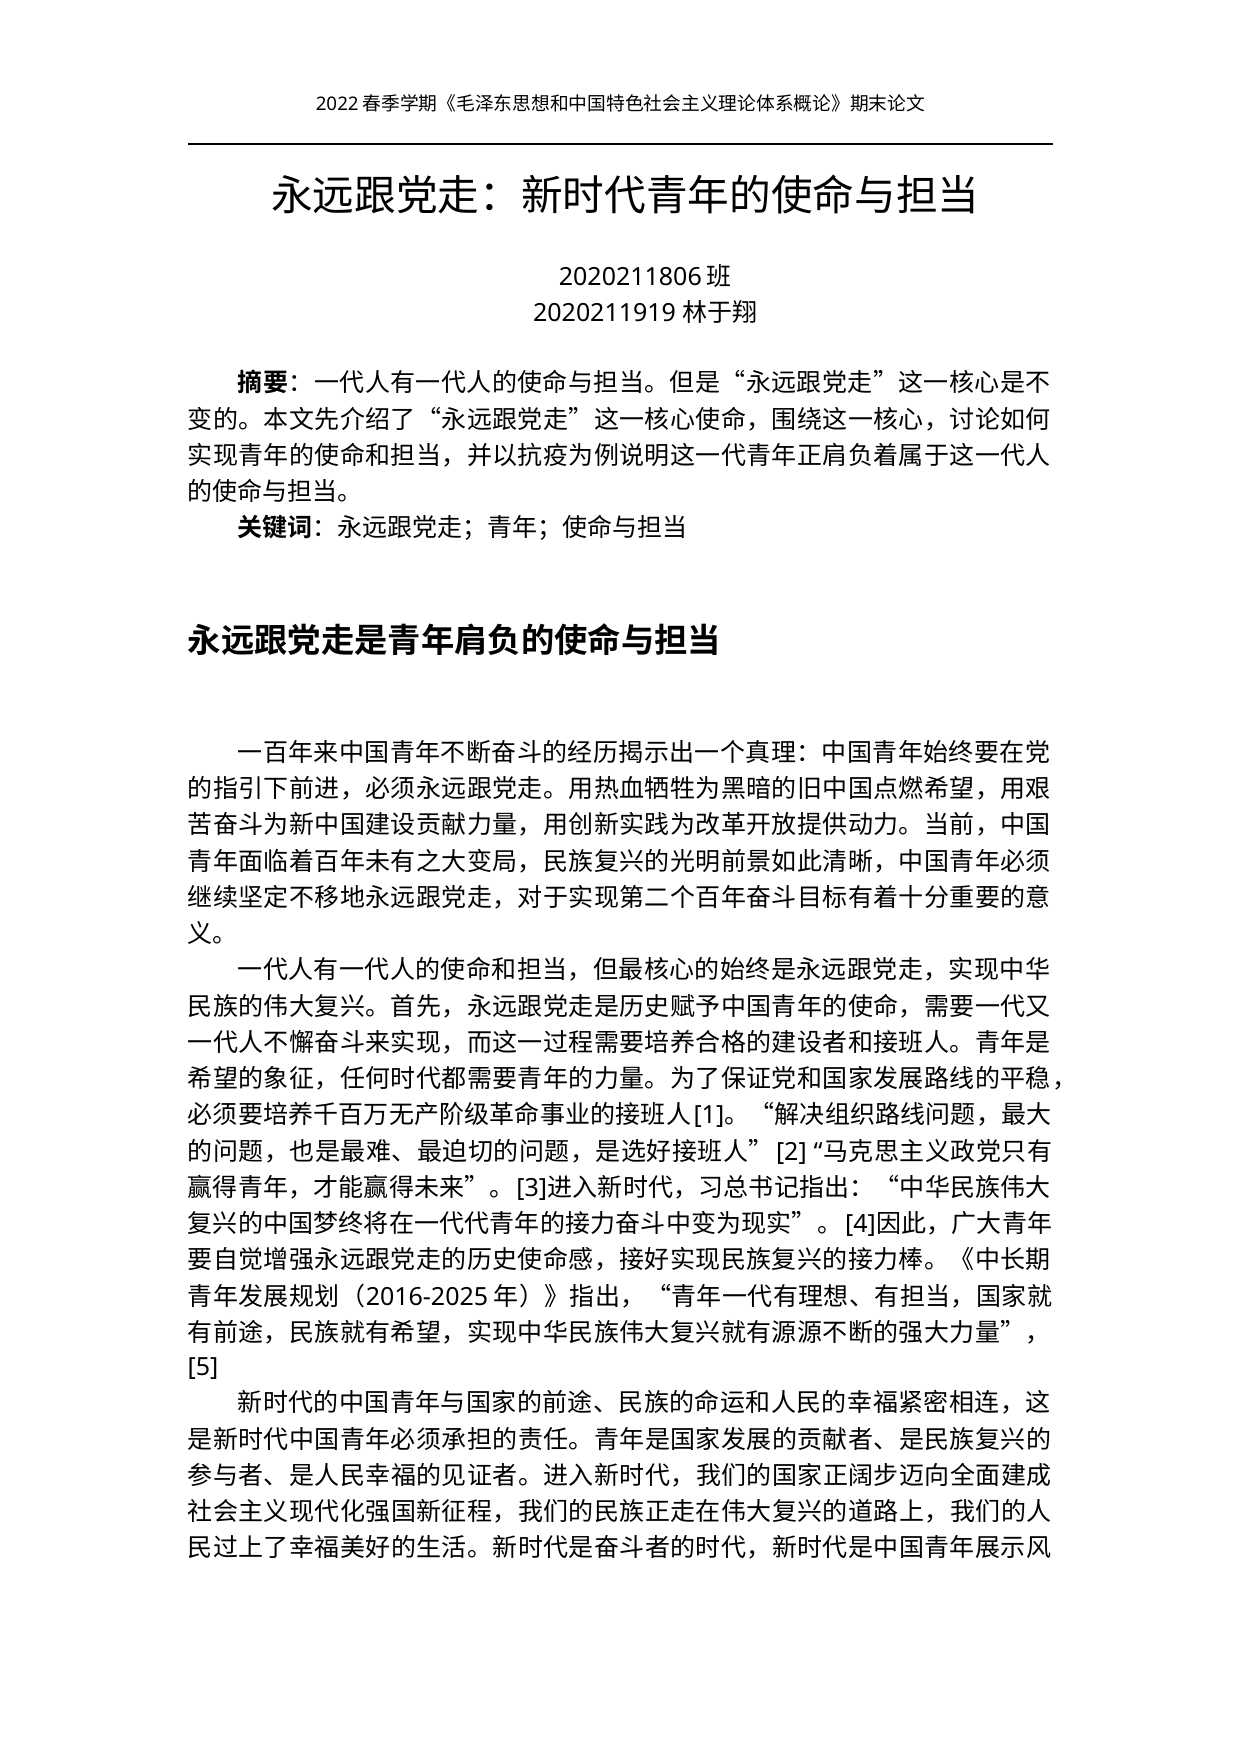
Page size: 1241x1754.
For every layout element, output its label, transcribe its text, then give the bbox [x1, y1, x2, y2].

text 2020211806班 [187, 256, 1053, 293]
text 一代人有一代人的使命和担当，但最核心的始终是永远跟党走，实现中华民族的伟大复兴。首先，永远跟党走是历史赋予中国青年的使命，需要一代又一代人不懈奋斗来实现，而这一过程需要培养合格的建设者和接班人。青年是希望的象征，任何时代都需要青年的力量。为了保证党和国家发展路线的平稳，必须要培养千百万无产阶级革命事业的接班人[1]。“解决组织路线问题，最大的问题，也是最难、最迫切的问题，是选好接班人”[2] “马克思主义政党只有赢得青年，才能赢得未来”。[3]进入新时代，习总书记指出：“中华民族伟大复兴的中国梦终将在一代代青年的接力奋斗中变为现实”。[4]因此，广大青年要自觉增强永远跟党走的历史使命感，接好实现民族复兴的接力棒。《中长期青年发展规划（2016-2025年）》指出，“青年一代有理想、有担当，国家就有前途，民族就有希望，实现中华民族伟大复兴就有源源不断的强大力量”，[5] [187, 950, 1053, 1383]
text 永远跟党走：新时代青年的使命与担当 [187, 162, 1053, 222]
subtitle 永远跟党走是青年肩负的使命与担当 [187, 605, 1053, 670]
text 2020211919 林于翔 [187, 293, 1053, 329]
text 一百年来中国青年不断奋斗的经历揭示出一个真理：中国青年始终要在党的指引下前进，必须永远跟党走。用热血牺牲为黑暗的旧中国点燃希望，用艰苦奋斗为新中国建设贡献力量，用创新实践为改革开放提供动力。当前，中国青年面临着百年未有之大变局，民族复兴的光明前景如此清晰，中国青年必须继续坚定不移地永远跟党走，对于实现第二个百年奋斗目标有着十分重要的意义。 [187, 732, 1053, 950]
text 摘要：一代人有一代人的使命与担当。但是“永远跟党走”这一核心是不变的。本文先介绍了“永远跟党走”这一核心使命，围绕这一核心，讨论如何实现青年的使命和担当，并以抗疫为例说明这一代青年正肩负着属于这一代人的使命与担当。 [187, 363, 1053, 508]
text 关键词：永远跟党走；青年；使命与担当 [187, 508, 1053, 544]
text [187, 1383, 1053, 1564]
